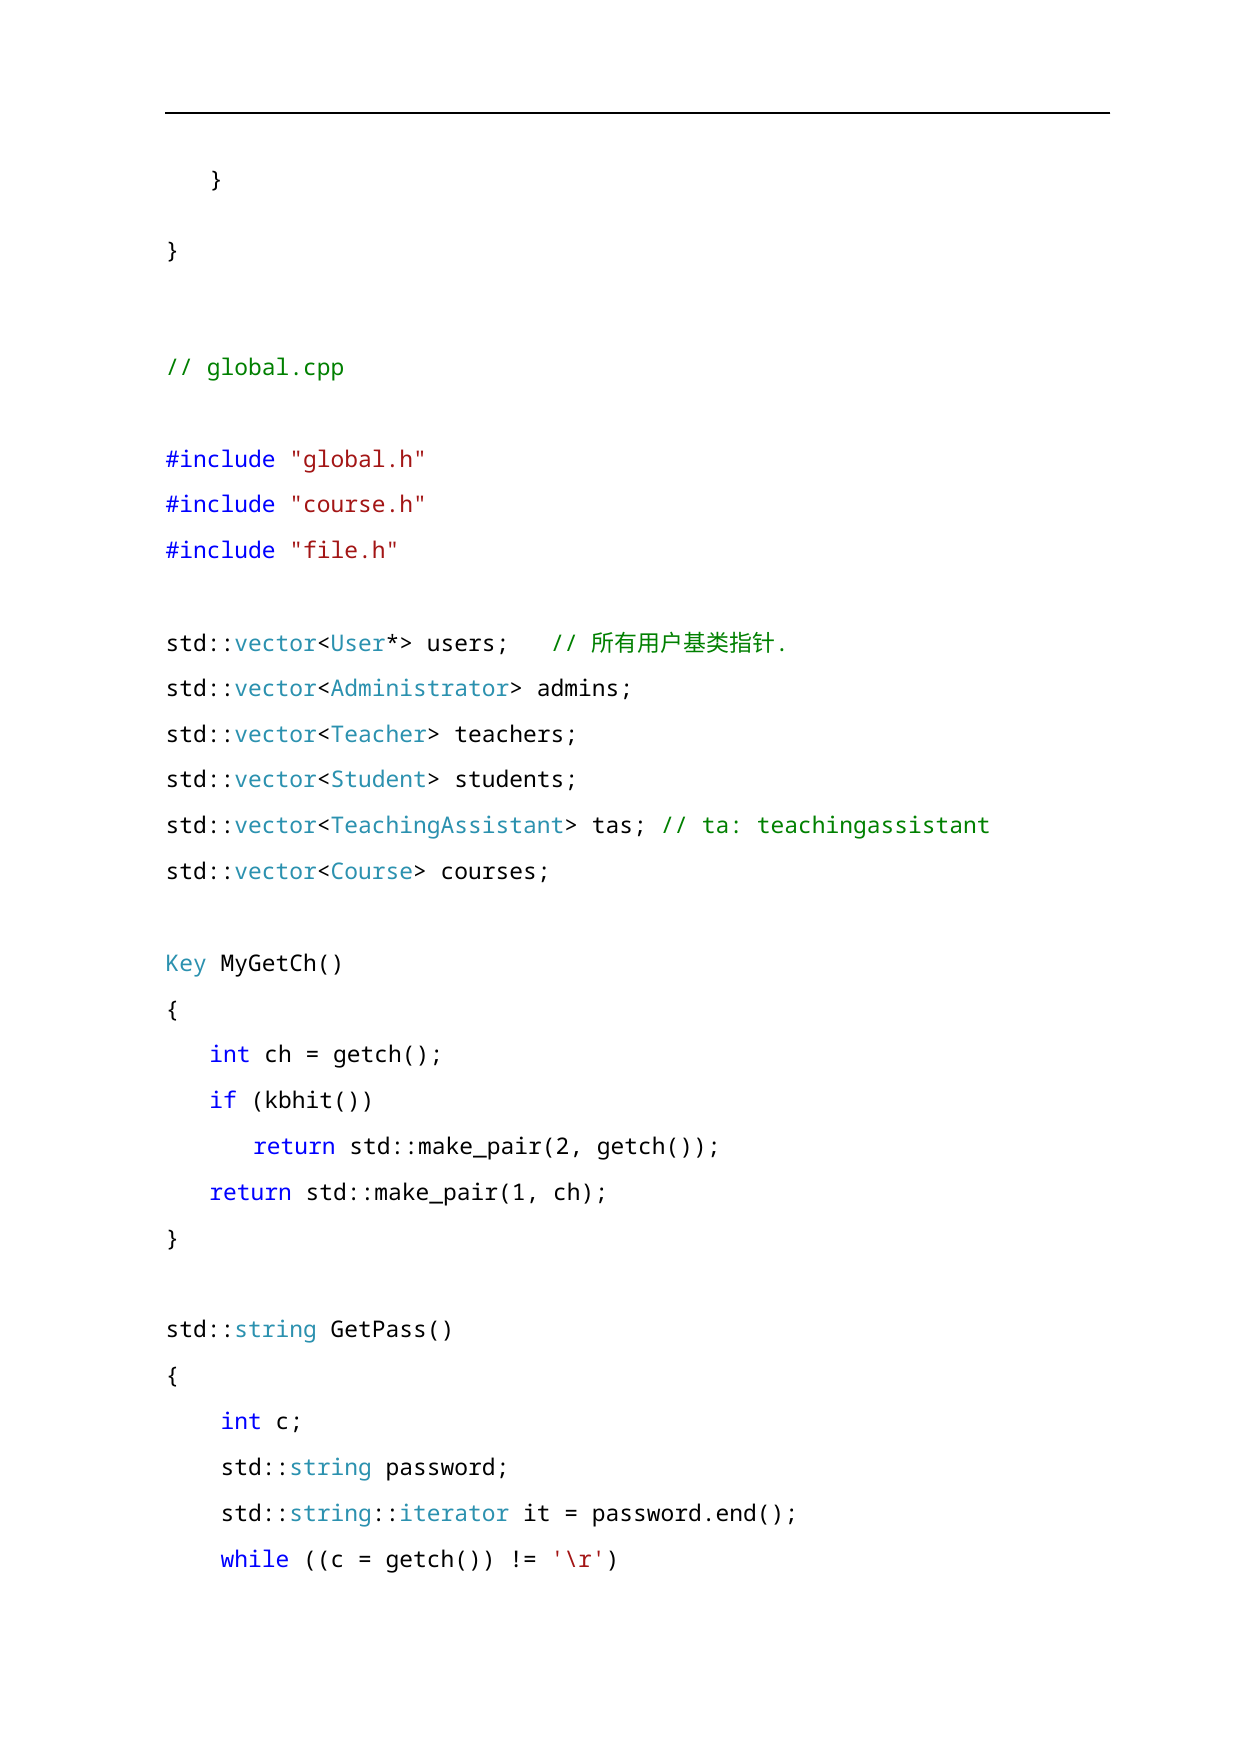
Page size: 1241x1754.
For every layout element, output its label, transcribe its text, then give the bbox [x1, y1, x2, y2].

text while ((c = getch()) != '\r') [165, 1535, 1110, 1581]
text // global.cpp [165, 344, 1110, 389]
text Key MyGetCh() [165, 939, 1110, 985]
text std::string::iterator it = password.end(); [165, 1489, 1110, 1535]
text #include "file.h" [165, 527, 1110, 573]
text std::vector<User*> users; // 所有用户基类指针. [165, 619, 1110, 664]
text { [165, 1352, 1110, 1398]
text std::vector<Student> students; [165, 756, 1110, 802]
text int ch = getch(); [165, 1031, 1110, 1077]
text std::vector<Teacher> teachers; [165, 710, 1110, 756]
text } [165, 156, 1110, 202]
text if (kbhit()) [165, 1077, 1110, 1123]
text return std::make_pair(1, ch); [165, 1169, 1110, 1214]
text return std::make_pair(2, getch()); [165, 1123, 1110, 1169]
text } [165, 1214, 1110, 1260]
text #include "course.h" [165, 481, 1110, 527]
text std::vector<Course> courses; [165, 848, 1110, 894]
text std::vector<TeachingAssistant> tas; // ta: teachingassistant [165, 802, 1110, 848]
text #include "global.h" [165, 435, 1110, 481]
text std::string GetPass() [165, 1306, 1110, 1352]
text std::vector<Administrator> admins; [165, 664, 1110, 710]
text std::string password; [165, 1444, 1110, 1489]
text { [165, 985, 1110, 1031]
text } [165, 227, 1110, 273]
text int c; [165, 1398, 1110, 1444]
